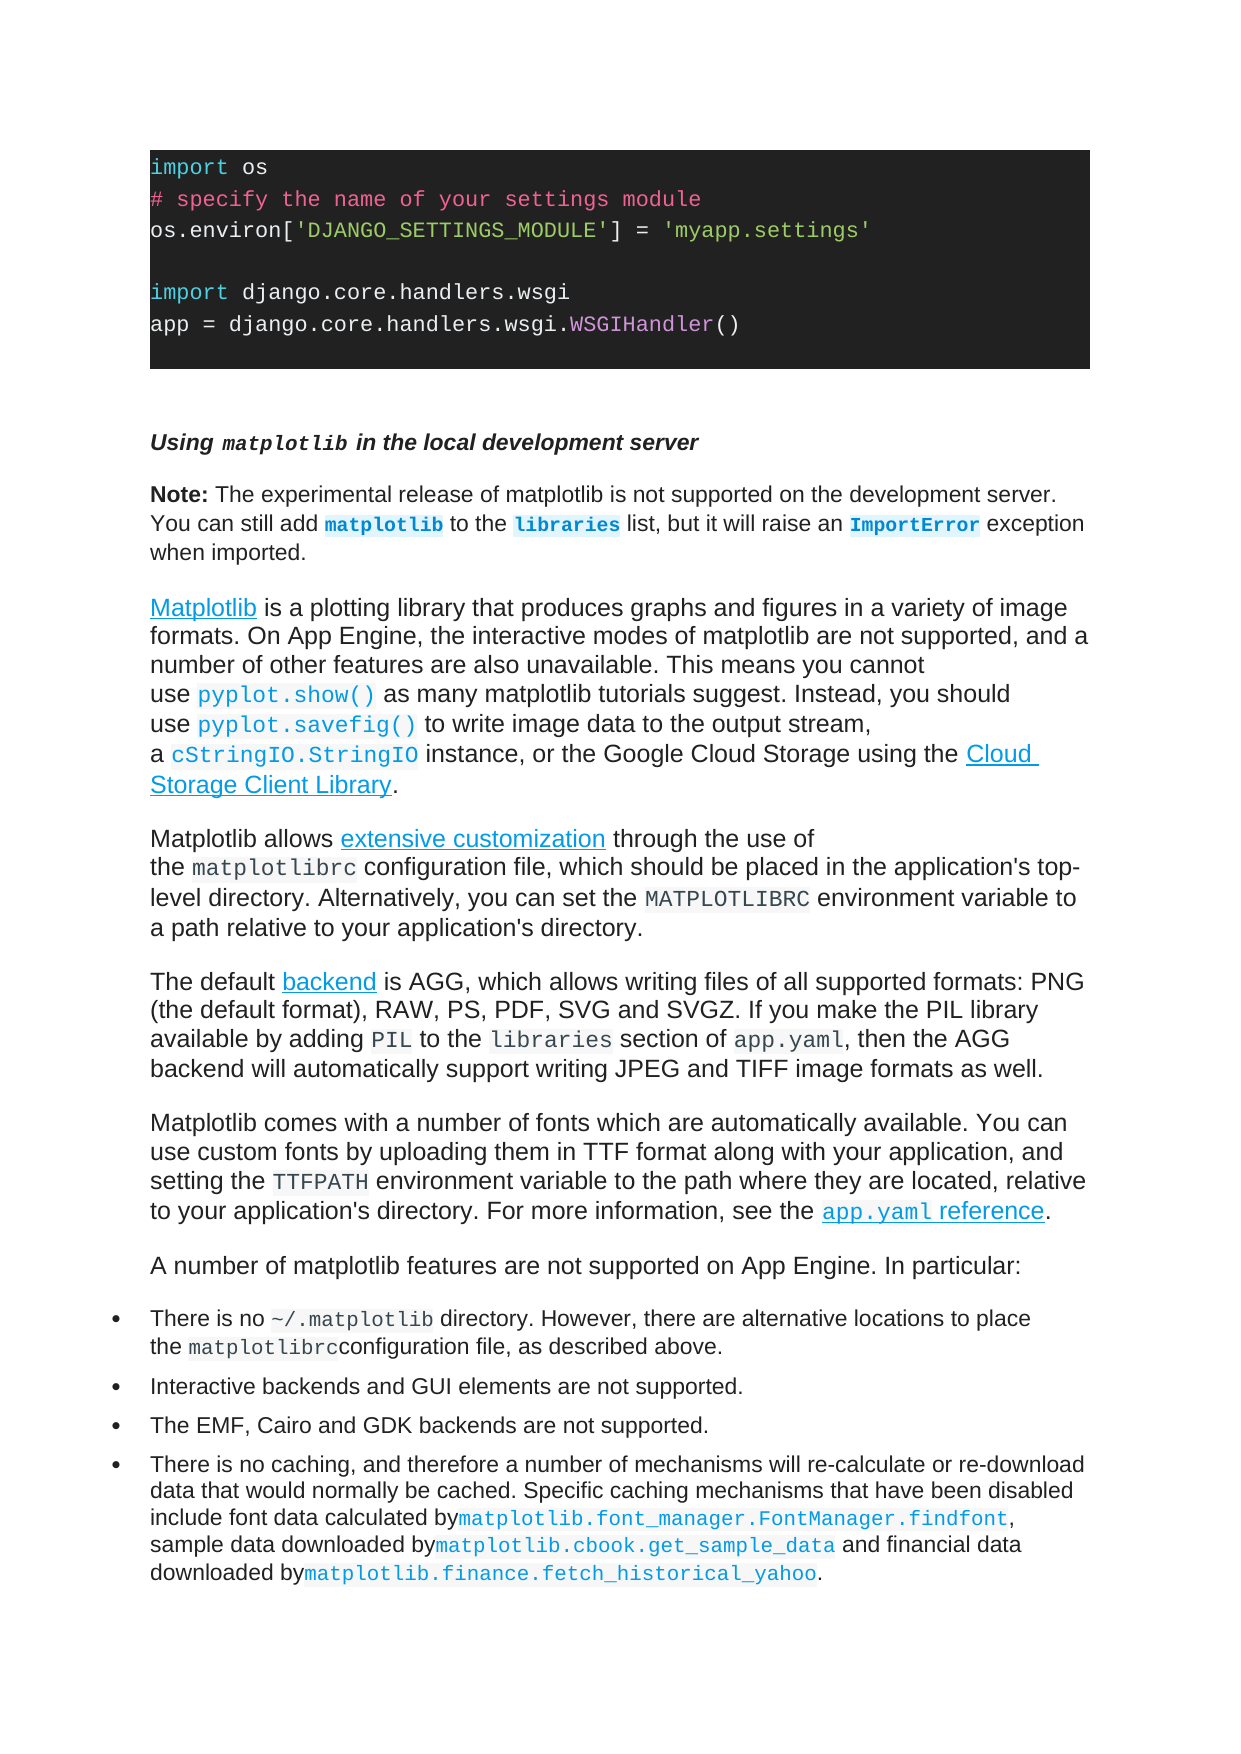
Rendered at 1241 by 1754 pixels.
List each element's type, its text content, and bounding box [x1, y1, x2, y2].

text Note: The experimental release of matplotlib is not supported on the development server. You can still add matplotlib to the libraries list, but it will raise an ImportError exception when imported. [150, 481, 1090, 566]
text Matplotlib allows extensive customization through the use of the matplotlibrc configuration file, which should be placed in the application's top-level directory. Alternatively, you can set the MATPLOTLIBRC environment variable to a path relative to your application's directory. [150, 823, 1090, 942]
text Matplotlib comes with a number of fonts which are automatically available. You can use custom fonts by uploading them in TTF format along with your application, and setting the TTFPATH environment variable to the path where they are located, relative to your application's directory. For more information, see the app.yaml reference. [150, 1108, 1090, 1226]
text Matplotlib is a plotting library that produces graphs and figures in a variety of image formats. On App Engine, the interactive modes of matplotlib are not supported, and a number of other features are also unavailable. This means you cannot use pyplot.show() as many matplotlib tutorials suggest. Instead, you should use pyplot.savefig() to write image data to the output stream, a cStringIO.StringIO instance, or the Google Cloud Storage using the Cloud Storage Client Library. [150, 593, 1090, 798]
list Interactive backends and GUI elements are not supported. [112, 1373, 1090, 1399]
text import os # specify the name of your settings module os.environ['DJANGO_SETTINGS_MODULE'] = 'myapp.settings' import django.core.handlers.wsgi app = django.core.handlers.wsgi.WSGIHandler() [150, 150, 1090, 369]
text A number of matplotlib features are not supported on App Engine. In particular: [150, 1251, 1090, 1280]
text The default backend is AGG, which allows writing files of all supported formats: PNG (the default format), RAW, PS, PDF, SVG and SVGZ. If you make the PIL library available by adding PIL to the libraries section of app.yaml, then the AGG backend will automatically support writing JPEG and TIFF image formats as well. [150, 967, 1090, 1083]
list There is no caching, and therefore a number of mechanisms will re-calculate or re-download data that would normally be cached. Specific caching mechanisms that have been disabled include font data calculated bymatplotlib.font_manager.FontManager.findfont, sample data downloaded bymatplotlib.cbook.get_sample_data and financial data downloaded bymatplotlib.finance.fetch_historical_yahoo. [112, 1451, 1090, 1587]
list There is no ~/.matplotlib directory. However, there are alternative locations to place the matplotlibrcconfiguration file, as described above. [112, 1305, 1090, 1361]
subtitle Using matplotlib in the local development server [150, 419, 1090, 456]
list The EMF, Cairo and GDK backends are not supported. [112, 1412, 1090, 1438]
